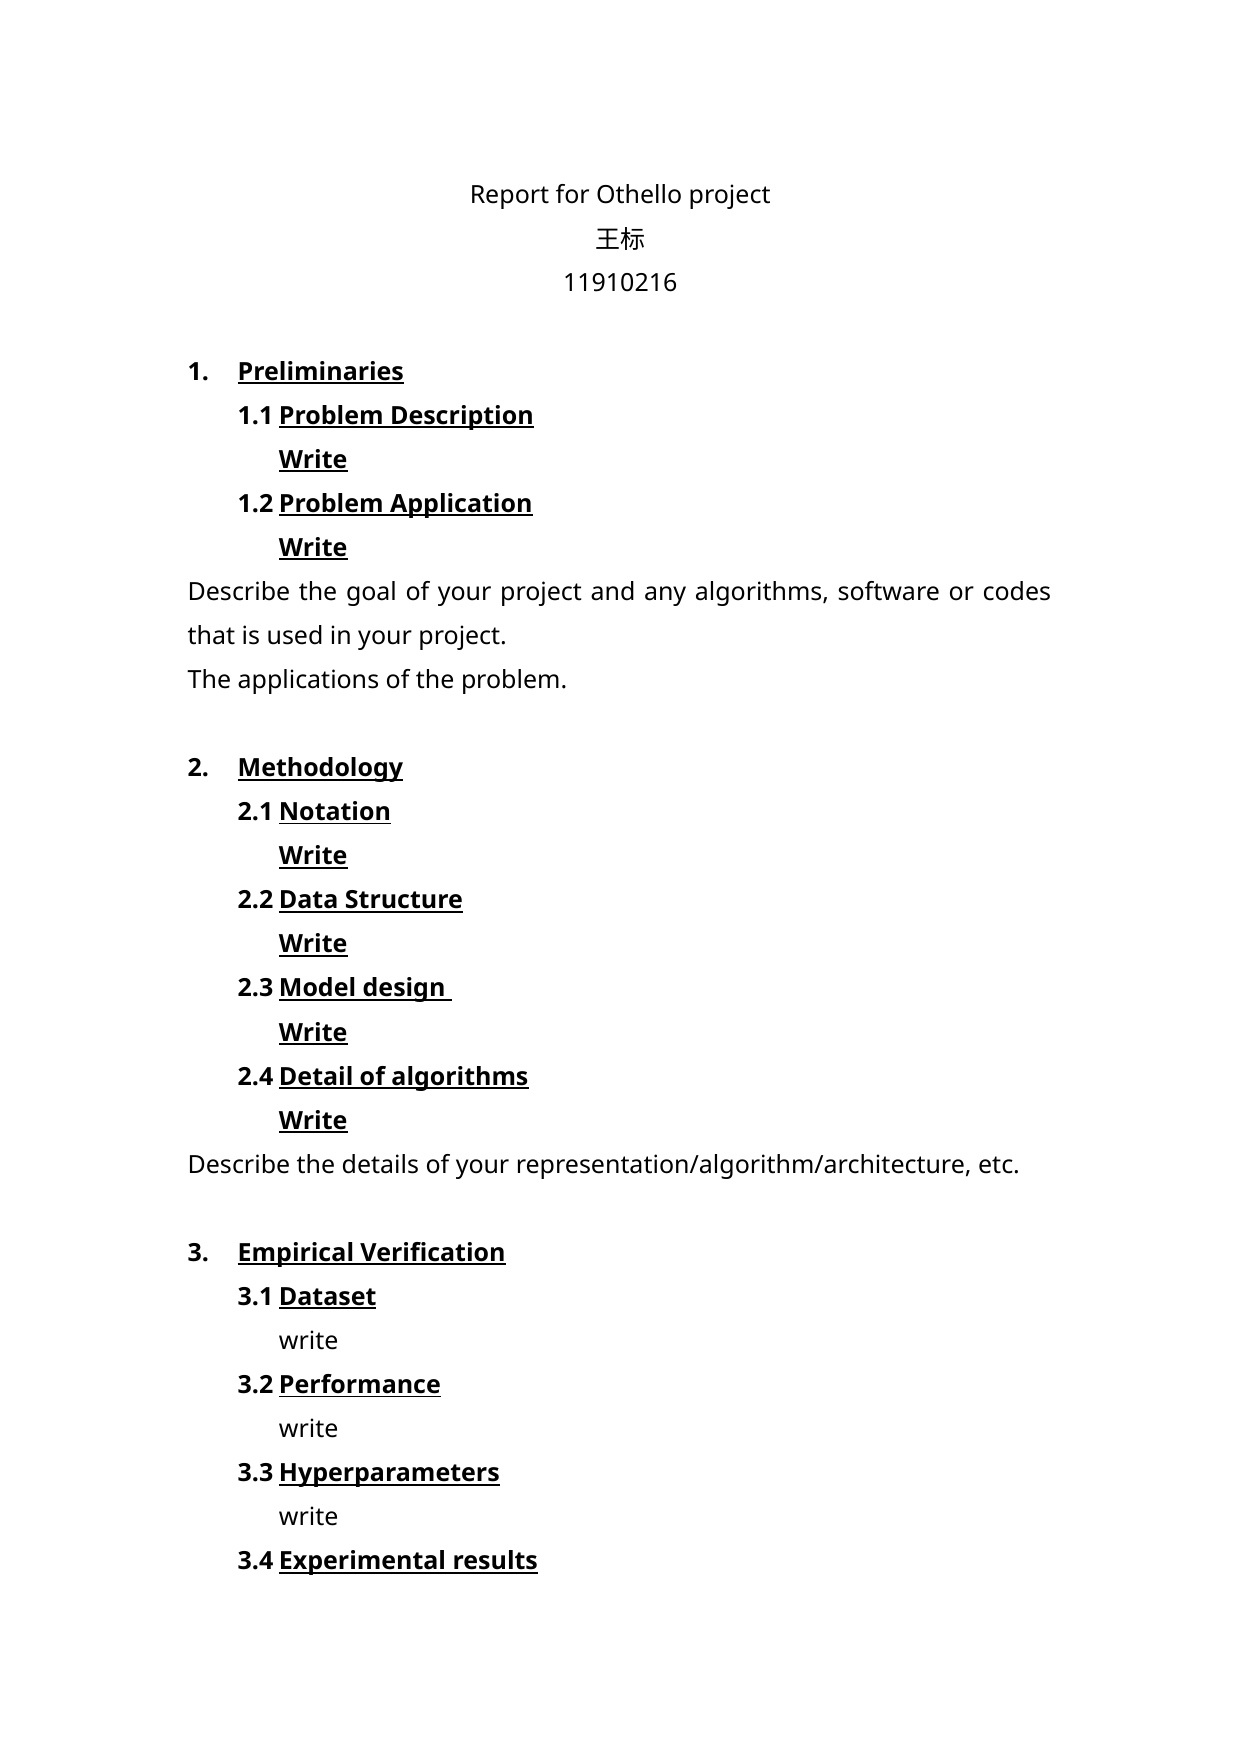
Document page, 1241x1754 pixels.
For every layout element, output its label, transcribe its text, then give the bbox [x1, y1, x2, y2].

list Write [279, 1097, 1053, 1141]
list Methodology [187, 745, 1053, 789]
list Write [279, 1009, 1053, 1053]
list Write [279, 921, 1053, 965]
text Describe the goal of your project and any algorithms, software or codes that is used in your project. [187, 568, 1053, 657]
list Preliminaries [187, 348, 1053, 392]
list write [279, 1494, 1053, 1538]
list Problem Application [237, 480, 1053, 524]
list Write [279, 436, 1053, 480]
text The applications of the problem. [187, 657, 1053, 701]
list write [279, 1406, 1053, 1450]
text Report for Othello project [187, 172, 1053, 216]
list Write [279, 524, 1053, 568]
list Data Structure [237, 877, 1053, 921]
list Problem Description [237, 392, 1053, 436]
list Hyperparameters [237, 1450, 1053, 1494]
text Describe the details of your representation/algorithm/architecture, etc. [187, 1141, 1053, 1185]
list write [279, 1318, 1053, 1362]
text 王标 [187, 216, 1053, 260]
list Detail of algorithms [237, 1053, 1053, 1097]
list Empirical Verification [187, 1229, 1053, 1273]
list Notation [237, 789, 1053, 833]
list Model design [237, 965, 1053, 1009]
list Write [279, 833, 1053, 877]
list Performance [237, 1362, 1053, 1406]
text 11910216 [187, 260, 1053, 304]
list Experimental results [237, 1538, 1053, 1582]
list Dataset [237, 1273, 1053, 1318]
